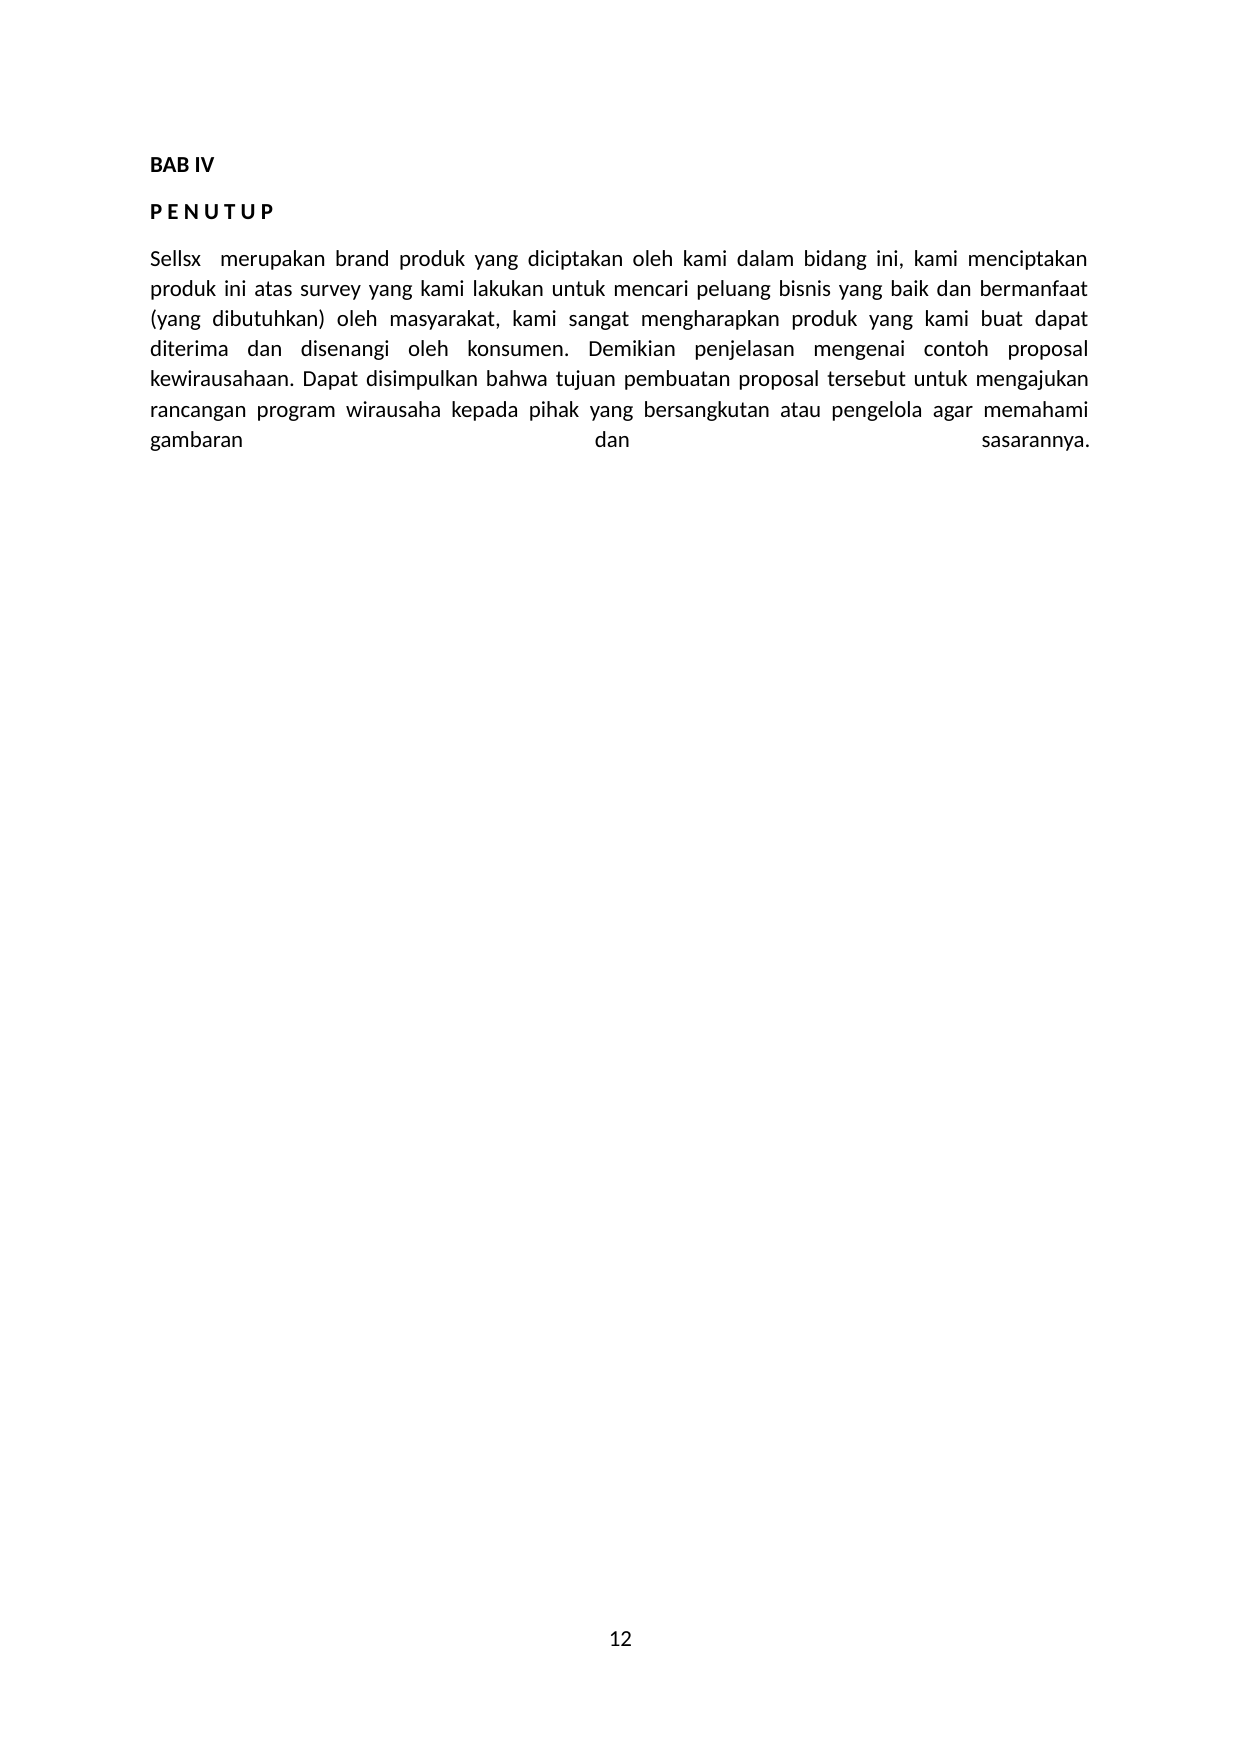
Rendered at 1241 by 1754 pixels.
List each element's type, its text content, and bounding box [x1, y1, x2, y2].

text BAB IV [150, 150, 1090, 178]
text P E N U T U P [150, 197, 1090, 225]
text Sellsx merupakan brand produk yang diciptakan oleh kami dalam bidang ini, kami menciptakan produk ini atas survey yang kami lakukan untuk mencari peluang bisnis yang baik dan bermanfaat (yang dibutuhkan) oleh masyarakat, kami sangat mengharapkan produk yang kami buat dapat diterima dan disenangi oleh konsumen. Demikian penjelasan mengenai contoh proposal kewirausahaan. Dapat disimpulkan bahwa tujuan pembuatan proposal tersebut untuk mengajukan rancangan program wirausaha kepada pihak yang bersangkutan atau pengelola agar memahami gambaran dan sasarannya. [150, 244, 1090, 513]
